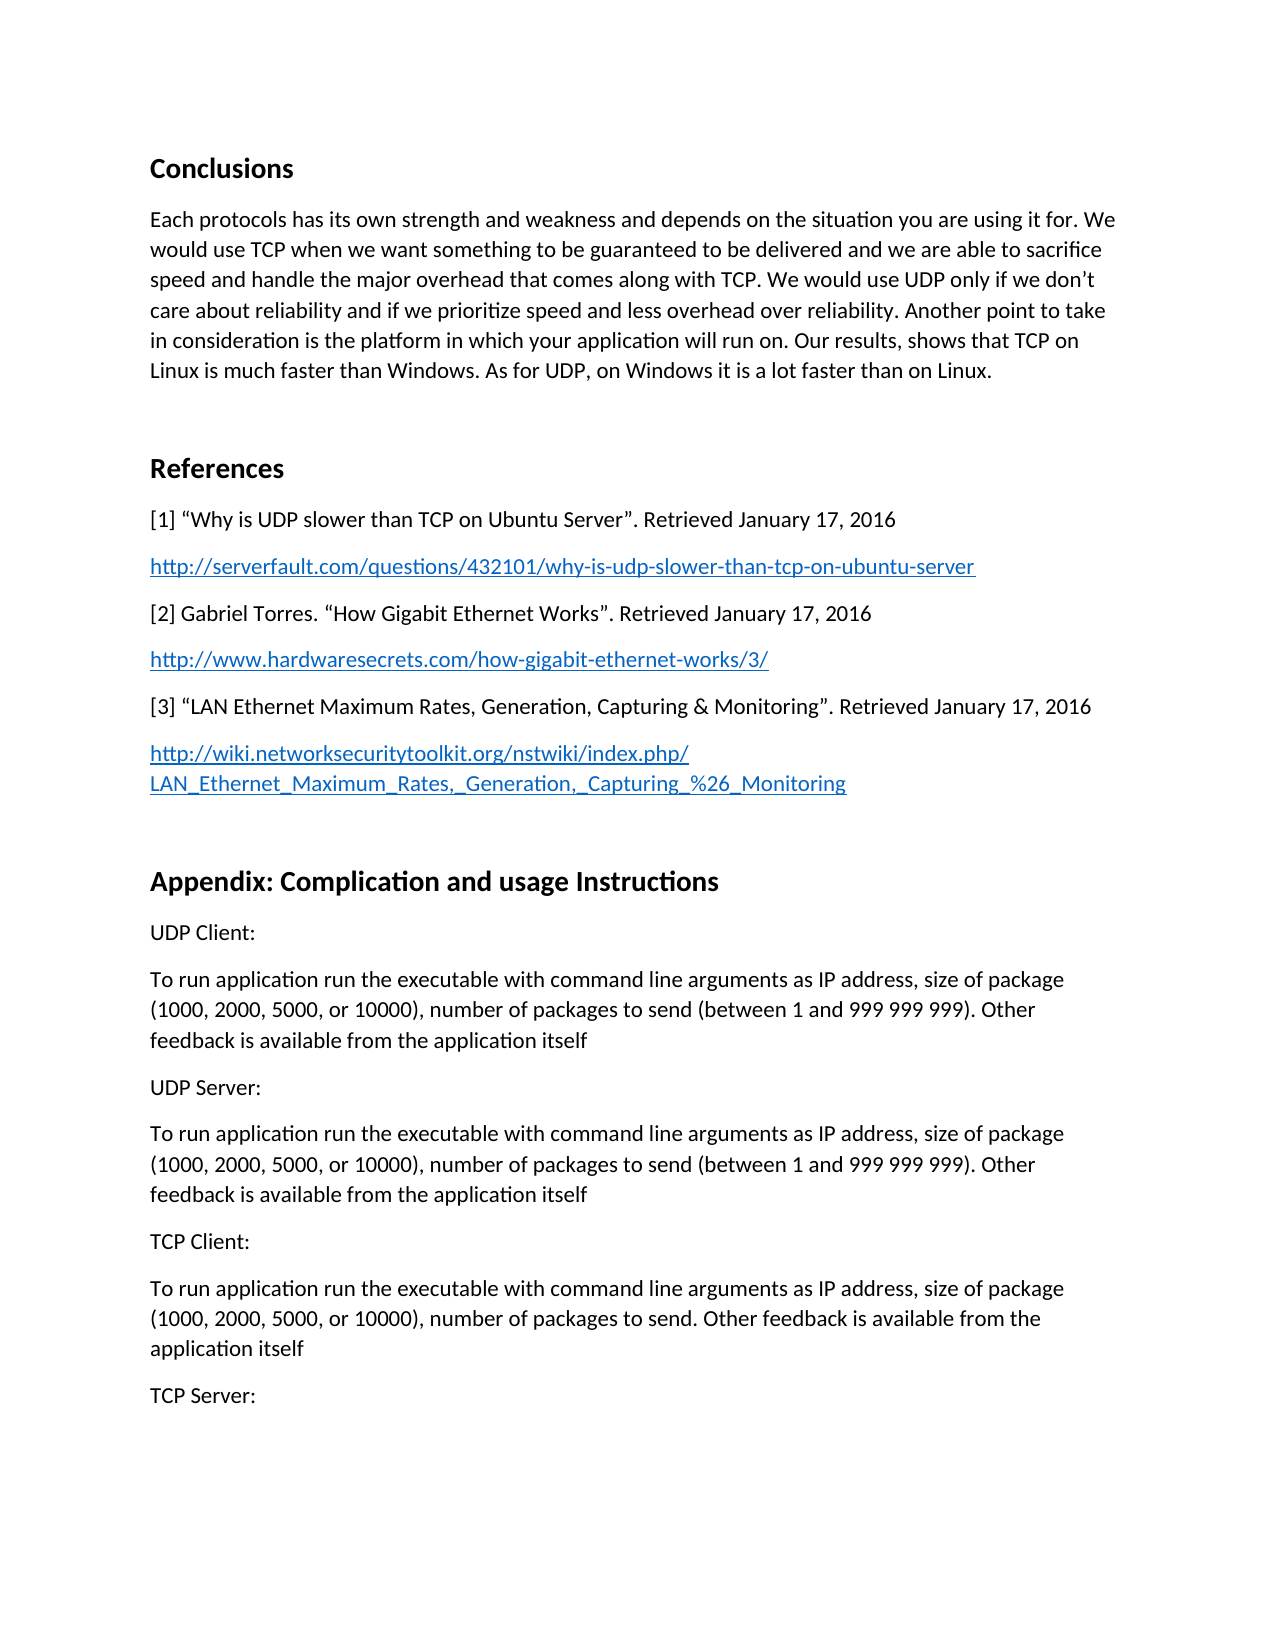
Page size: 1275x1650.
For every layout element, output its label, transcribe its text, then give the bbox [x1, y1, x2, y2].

text To run application run the executable with command line arguments as IP address, size of package (1000, 2000, 5000, or 10000), number of packages to send (between 1 and 999 999 999). Other feedback is available from the application itself [150, 965, 1125, 1054]
text http://www.hardwaresecrets.com/how-gigabit-ethernet-works/3/ [150, 646, 1125, 674]
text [150, 1274, 1125, 1362]
text To run application run the executable with command line arguments as IP address, size of package (1000, 2000, 5000, or 10000), number of packages to send (between 1 and 999 999 999). Other feedback is available from the application itself [150, 1119, 1125, 1208]
text References [150, 450, 1125, 486]
text UDP Client: [150, 918, 1125, 946]
text [3] “LAN Ethernet Maximum Rates, Generation, Capturing & Monitoring”. Retrieved January 17, 2016 [150, 692, 1125, 721]
text Appendix: Complication and usage Instructions [150, 863, 1125, 899]
text Each protocols has its own strength and weakness and depends on the situation you are using it for. We would use TCP when we want something to be guaranteed to be delivered and we are able to sacrifice speed and handle the major overhead that comes along with TCP. We would use UDP only if we don’t care about reliability and if we prioritize speed and less overhead over reliability. Another point to take in consideration is the platform in which your application will run on. Our results, shows that TCP on Linux is much faster than Windows. As for UDP, on Windows it is a lot faster than on Linux. [150, 205, 1125, 384]
text Conclusions [150, 150, 1125, 186]
text [1] “Why is UDP slower than TCP on Ubuntu Server”. Retrieved January 17, 2016 [150, 505, 1125, 533]
text http://wiki.networksecuritytoolkit.org/nstwiki/index.php/LAN_Ethernet_Maximum_Rates,_Generation,_Capturing_%26_Monitoring [150, 739, 1125, 798]
text UDP Server: [150, 1073, 1125, 1101]
text http://serverfault.com/questions/432101/why-is-udp-slower-than-tcp-on-ubuntu-server [150, 552, 1125, 580]
text TCP Server: [150, 1381, 1125, 1409]
text [2] Gabriel Torres. “How Gigabit Ethernet Works”. Retrieved January 17, 2016 [150, 599, 1125, 627]
text TCP Client: [150, 1227, 1125, 1255]
